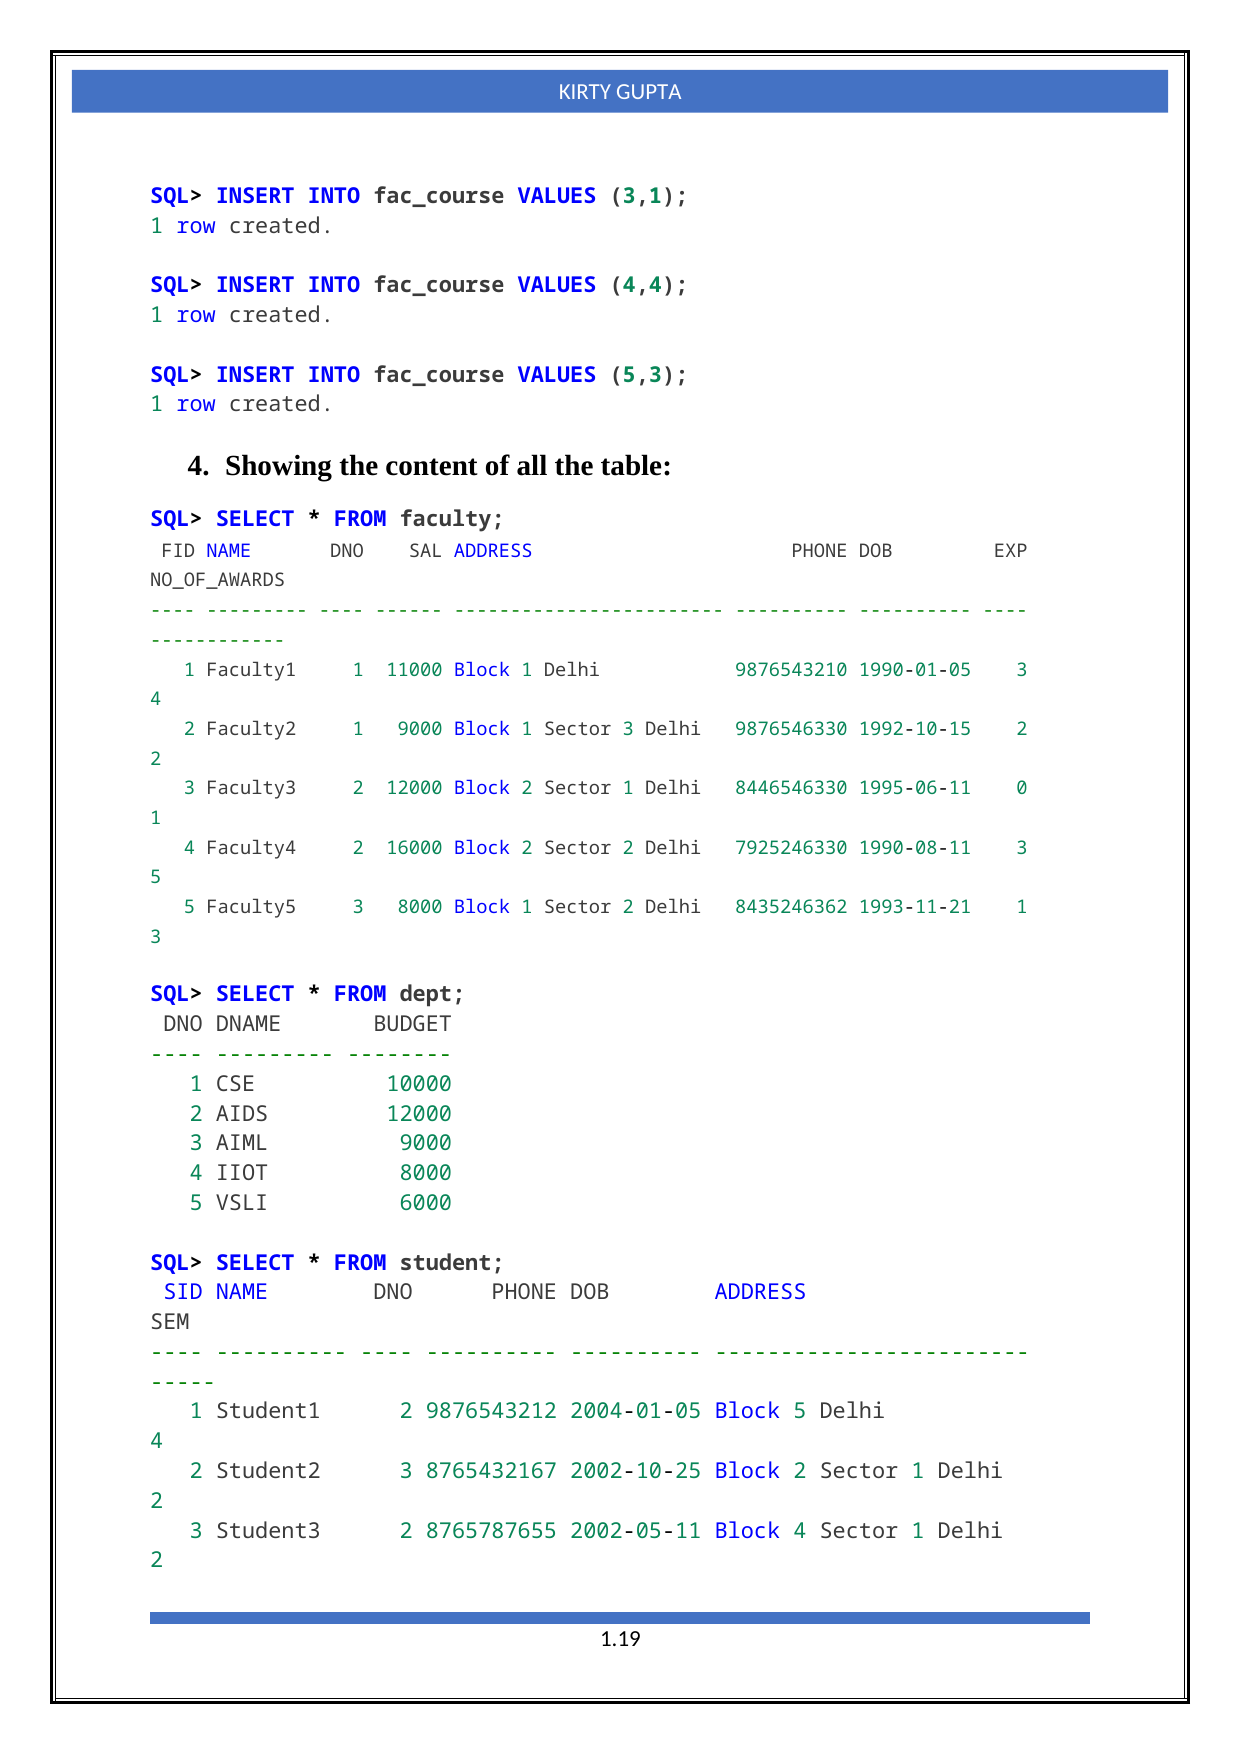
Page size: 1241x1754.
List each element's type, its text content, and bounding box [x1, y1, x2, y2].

list Showing the content of all the table: [187, 448, 1090, 481]
text SQL> INSERT INTO fac_course VALUES (5,3); [150, 358, 1090, 388]
text SQL> SELECT * FROM faculty; [150, 503, 1090, 533]
text 1 row created. [150, 299, 1090, 329]
text 1 row created. [150, 209, 1090, 239]
text SQL> SELECT * FROM dept; [150, 978, 1090, 1008]
text 4 Faculty4 2 16000 Block 2 Sector 2 Delhi 7925246330 1990-08-11 3 5 [150, 830, 1090, 889]
text 3 Faculty3 2 12000 Block 2 Sector 1 Delhi 8446546330 1995-06-11 0 1 [150, 770, 1090, 830]
text 5 VSLI 6000 [150, 1187, 1090, 1217]
text SQL> INSERT INTO fac_course VALUES (4,4); [150, 269, 1090, 299]
text 1 row created. [150, 388, 1090, 418]
text FID NAME DNO SAL ADDRESS PHONE DOB EXP NO_OF_AWARDS [150, 533, 1090, 592]
text ---- --------- -------- [150, 1038, 1090, 1068]
text 1 Faculty1 1 11000 Block 1 Delhi 9876543210 1990-01-05 3 4 [150, 652, 1090, 711]
text SQL> INSERT INTO fac_course VALUES (3,1); [150, 180, 1090, 209]
text DNO DNAME BUDGET [150, 1008, 1090, 1038]
text 2 Student2 3 8765432167 2002-10-25 Block 2 Sector 1 Delhi 2 [150, 1455, 1090, 1514]
text 4 IIOT 8000 [150, 1157, 1090, 1187]
text 5 Faculty5 3 8000 Block 1 Sector 2 Delhi 8435246362 1993-11-21 1 3 [150, 889, 1090, 948]
text 1 Student1 2 9876543212 2004-01-05 Block 5 Delhi 4 [150, 1395, 1090, 1455]
text 3 Student3 2 8765787655 2002-05-11 Block 4 Sector 1 Delhi 2 [150, 1514, 1090, 1574]
text 2 Faculty2 1 9000 Block 1 Sector 3 Delhi 9876546330 1992-10-15 2 2 [150, 711, 1090, 770]
text 2 AIDS 12000 [150, 1097, 1090, 1127]
text SID NAME DNO PHONE DOB ADDRESS SEM [150, 1276, 1090, 1336]
text 1 CSE 10000 [150, 1068, 1090, 1097]
text ---- ---------- ---- ---------- ---------- ------------------------ ----- [150, 1336, 1090, 1395]
text 3 AIML 9000 [150, 1127, 1090, 1157]
text SQL> SELECT * FROM student; [150, 1246, 1090, 1276]
text ---- --------- ---- ------ ------------------------ ---------- ---------- ---- ------------ [150, 592, 1090, 652]
